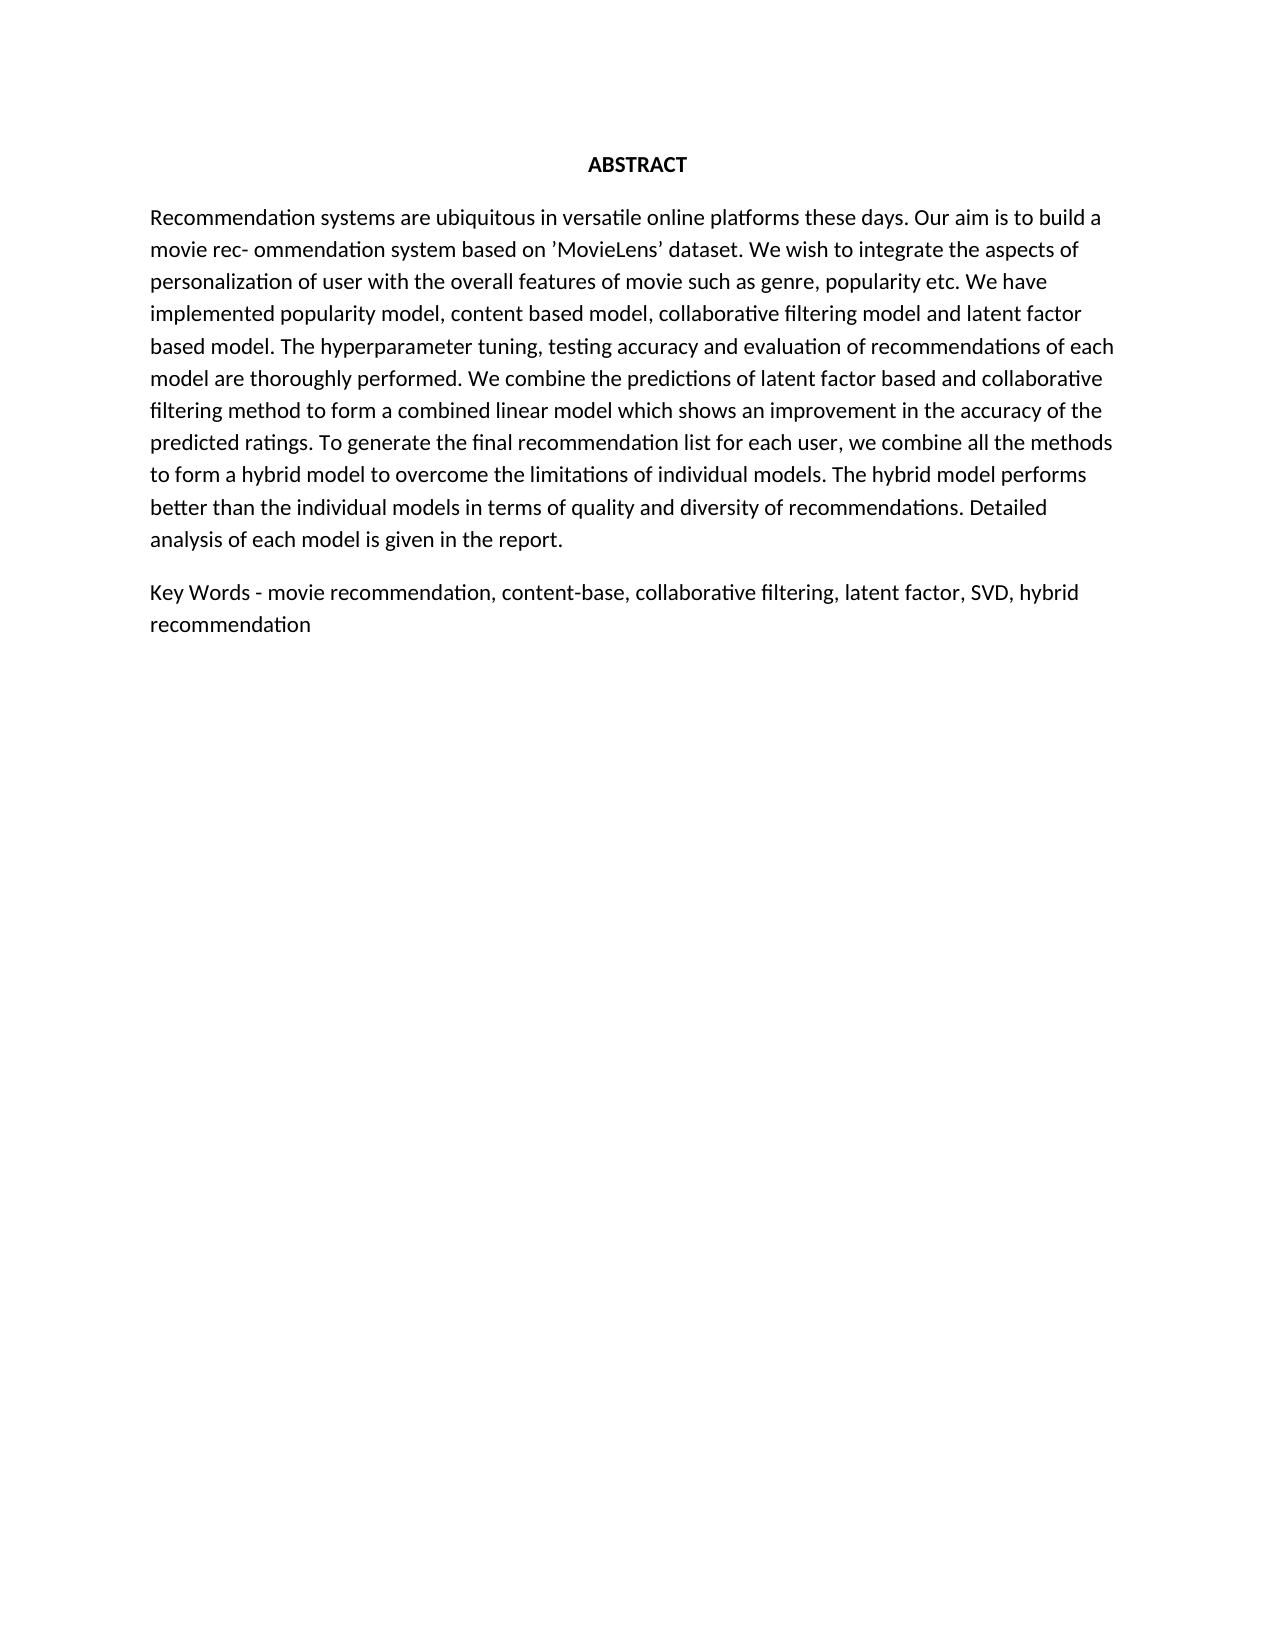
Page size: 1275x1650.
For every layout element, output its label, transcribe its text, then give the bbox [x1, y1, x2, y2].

text ABSTRACT [150, 150, 1125, 178]
text Key Words - movie recommendation, content-base, collaborative filtering, latent factor, SVD, hybrid recommendation [150, 578, 1125, 638]
text Recommendation systems are ubiquitous in versatile online platforms these days. Our aim is to build a movie rec- ommendation system based on ’MovieLens’ dataset. We wish to integrate the aspects of personalization of user with the overall features of movie such as genre, popularity etc. We have implemented popularity model, content based model, collaborative filtering model and latent factor based model. The hyperparameter tuning, testing accuracy and evaluation of recommendations of each model are thoroughly performed. We combine the predictions of latent factor based and collaborative filtering method to form a combined linear model which shows an improvement in the accuracy of the predicted ratings. To generate the final recommendation list for each user, we combine all the methods to form a hybrid model to overcome the limitations of individual models. The hybrid model performs better than the individual models in terms of quality and diversity of recommendations. Detailed analysis of each model is given in the report. [150, 203, 1125, 553]
